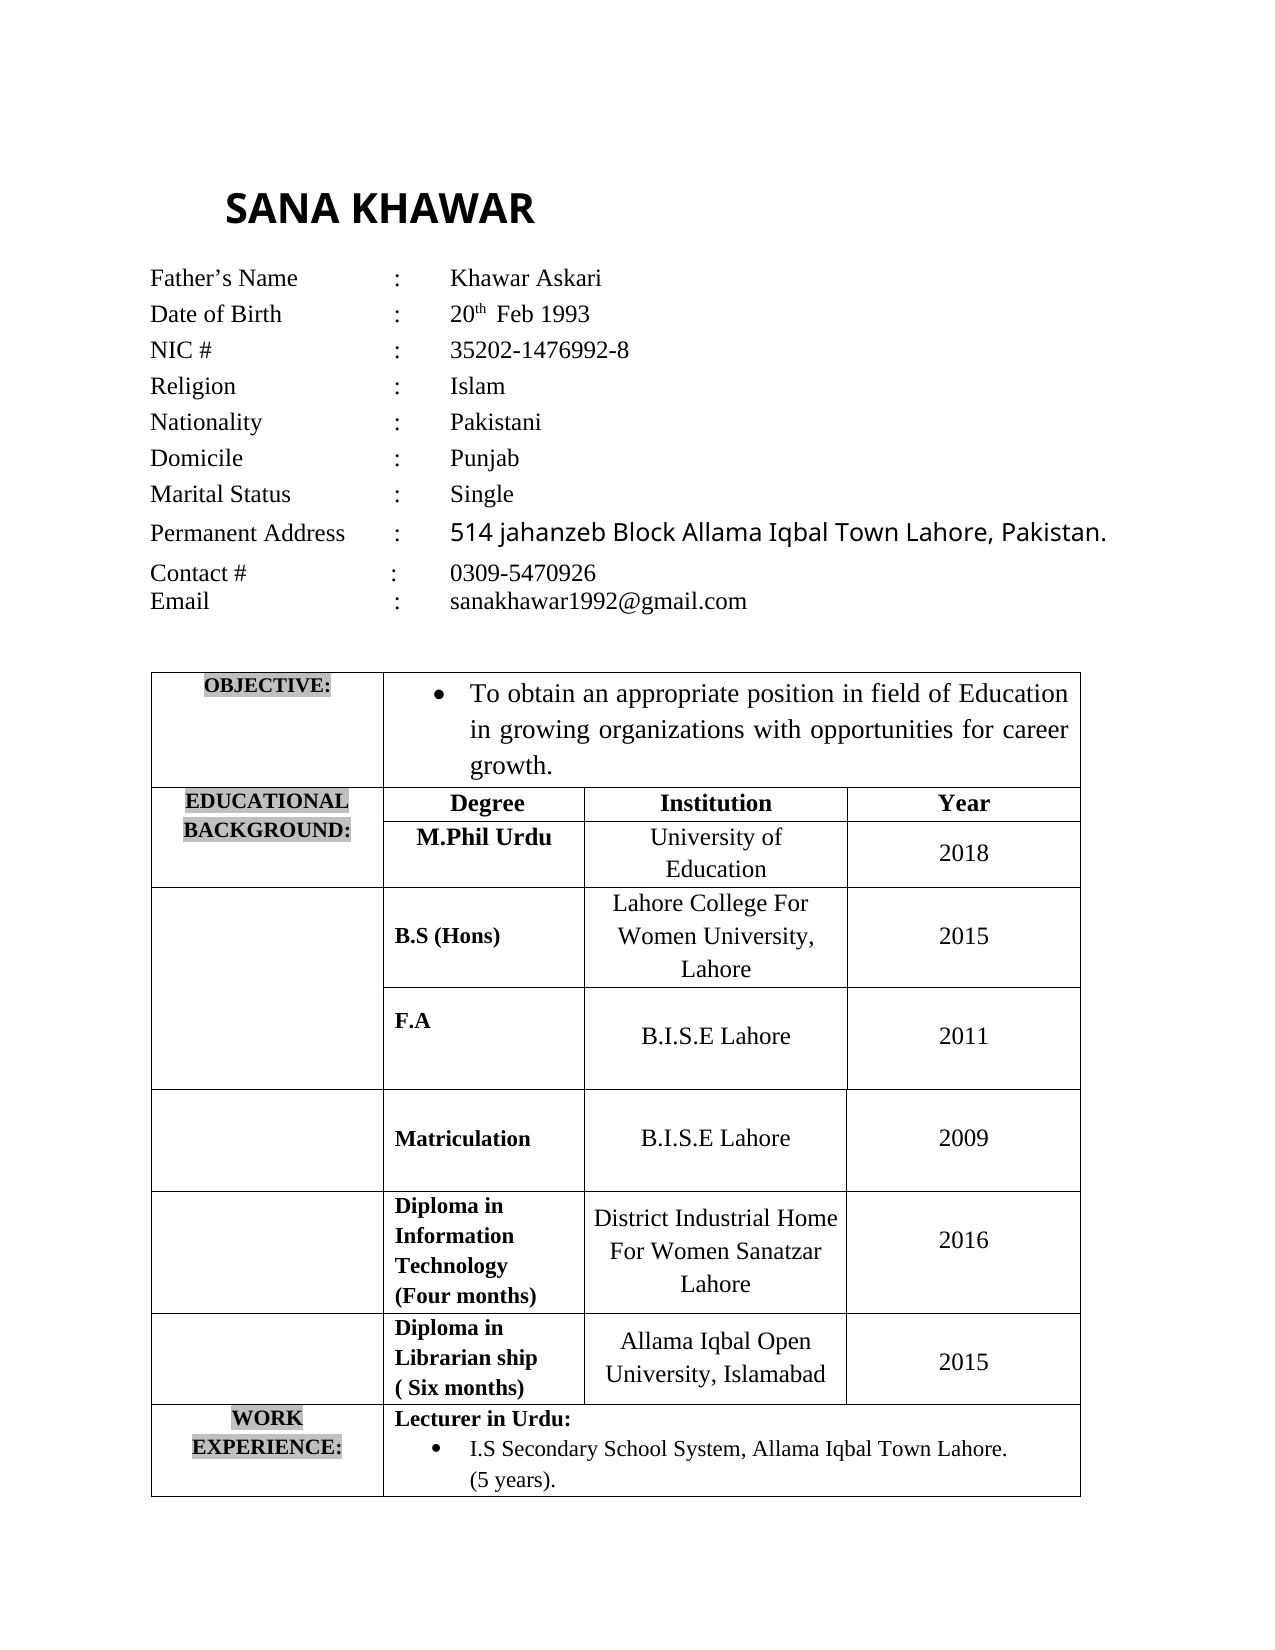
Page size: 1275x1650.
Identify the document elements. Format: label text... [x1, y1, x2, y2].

table_cell Allama Iqbal Open University, Islamabad [585, 1314, 846, 1404]
table_cell 2009 [847, 1090, 1080, 1191]
text Date of Birth : 20th Feb 1993 [150, 299, 1125, 328]
table_cell Year [848, 788, 1080, 821]
table_cell M.Phil Urdu [384, 822, 584, 887]
text Contact # : 0309-5470926 [150, 558, 1125, 586]
text Nationality : Pakistani [150, 407, 1125, 436]
text Marital Status : Single [150, 479, 1125, 508]
table_cell Matriculation [384, 1090, 584, 1191]
table_cell Diploma in Information Technology (Four months) [384, 1192, 584, 1312]
table_cell [152, 1192, 383, 1312]
table_cell 2015 [847, 1314, 1080, 1404]
table_header To obtain an appropriate position in field of Education in growing organizations with opportunities for career growth. [384, 673, 1080, 787]
table_cell B.S (Hons) [384, 888, 584, 987]
table_cell Degree [384, 788, 584, 821]
text Email : sanakhawar1992@gmail.com [150, 586, 1125, 615]
table_cell Diploma in Librarian ship ( Six months) [384, 1314, 584, 1404]
table_cell F.A [384, 988, 584, 1089]
table_cell [152, 888, 383, 1089]
table_cell B.I.S.E Lahore [585, 1090, 846, 1191]
text SANA KHAWAR [150, 179, 1125, 236]
text Religion : Islam [150, 371, 1216, 400]
table_cell District Industrial Home For Women Sanatzar Lahore [585, 1192, 846, 1312]
table_cell [152, 1090, 383, 1191]
table_cell 2015 [848, 888, 1080, 987]
text NIC # : 35202-1476992-8 [150, 335, 1125, 364]
table_header OBJECTIVE: [152, 673, 383, 787]
table_cell Institution [585, 788, 847, 821]
table_cell [152, 1314, 383, 1404]
table_cell WORK EXPERIENCE: [152, 1405, 383, 1496]
table_cell Lecturer in Urdu: I.S Secondary School System, Allama Iqbal Town Lahore. (5 years). [384, 1405, 1080, 1496]
table_cell Lahore College For Women University, Lahore [585, 888, 847, 987]
table_cell 2018 [848, 822, 1080, 887]
table_cell EDUCATIONAL BACKGROUND: [152, 788, 383, 887]
table_cell B.I.S.E Lahore [585, 988, 847, 1089]
text Permanent Address : 514 jahanzeb Block Allama Iqbal Town Lahore, Pakistan. [150, 515, 1125, 549]
table_cell 2016 [847, 1192, 1080, 1312]
text Domicile : Punjab [150, 443, 1125, 472]
table_cell University of Education [585, 822, 847, 887]
text Father’s Name : Khawar Askari [150, 263, 1125, 292]
table_cell 2011 [848, 988, 1080, 1089]
